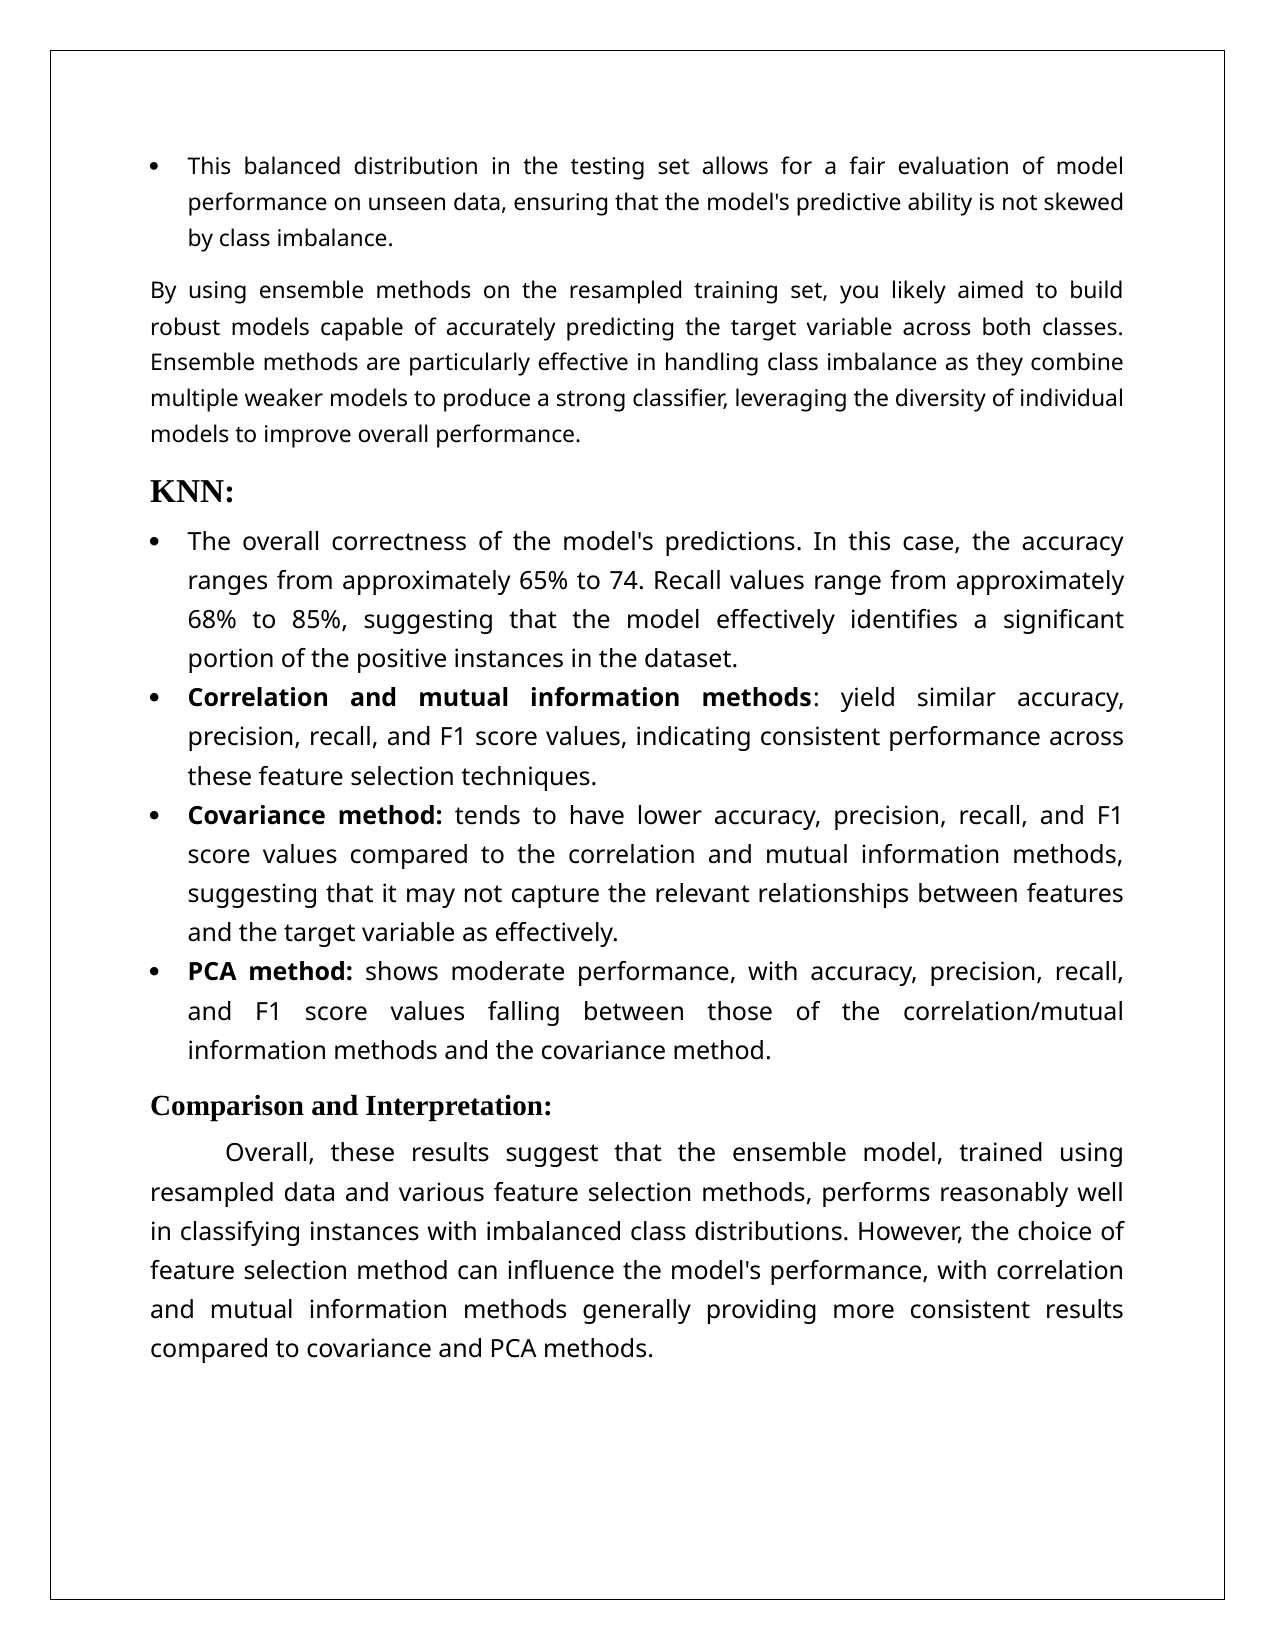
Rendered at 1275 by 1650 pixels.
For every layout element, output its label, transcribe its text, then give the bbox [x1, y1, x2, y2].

list Correlation and mutual information methods: yield similar accuracy, precision, recall, and F1 score values, indicating consistent performance across these feature selection techniques. [150, 680, 1125, 792]
list This balanced distribution in the testing set allows for a fair evaluation of model performance on unseen data, ensuring that the model's predictive ability is not skewed by class imbalance. [150, 150, 1125, 253]
subtitle Comparison and Interpretation: [150, 1088, 1125, 1122]
text By using ensemble methods on the resampled training set, you likely aimed to build robust models capable of accurately predicting the target variable across both classes. Ensemble methods are particularly effective in handling class imbalance as they combine multiple weaker models to produce a strong classifier, leveraging the diversity of individual models to improve overall performance. [150, 274, 1125, 449]
subtitle KNN: [150, 471, 1125, 509]
list The overall correctness of the model's predictions. In this case, the accuracy ranges from approximately 65% to 74. Recall values range from approximately 68% to 85%, suggesting that the model effectively identifies a significant portion of the positive instances in the dataset. [150, 523, 1125, 675]
list PCA method: shows moderate performance, with accuracy, precision, recall, and F1 score values falling between those of the correlation/mutual information methods and the covariance method. [150, 954, 1125, 1066]
list Covariance method: tends to have lower accuracy, precision, recall, and F1 score values compared to the correlation and mutual information methods, suggesting that it may not capture the relevant relationships between features and the target variable as effectively. [150, 797, 1125, 949]
text Overall, these results suggest that the ensemble model, trained using resampled data and various feature selection methods, performs reasonably well in classifying instances with imbalanced class distributions. However, the choice of feature selection method can influence the model's performance, with correlation and mutual information methods generally providing more consistent results compared to covariance and PCA methods. [150, 1135, 1125, 1365]
